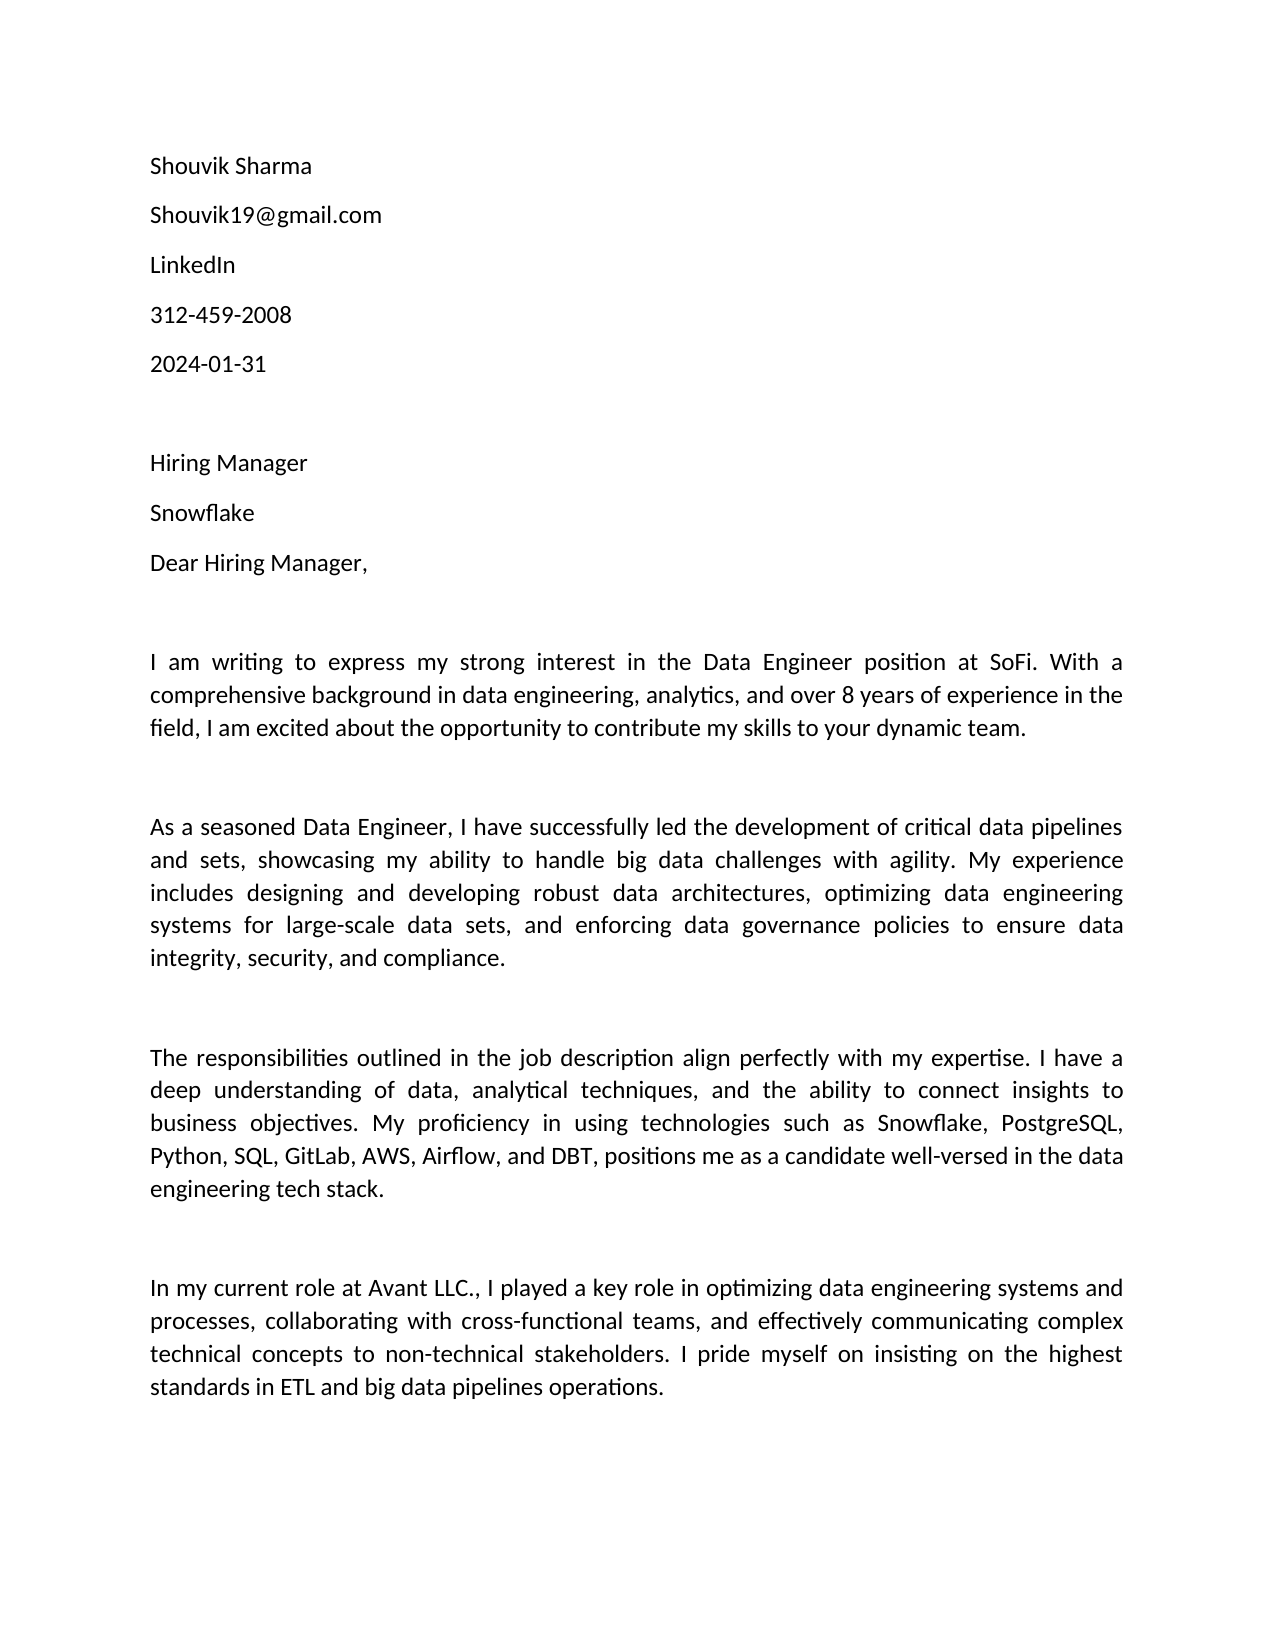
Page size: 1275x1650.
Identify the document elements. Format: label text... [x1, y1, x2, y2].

text 2024-01-31 [150, 348, 1125, 379]
text Dear Hiring Manager, [150, 547, 1125, 577]
text Snowflake [150, 497, 1125, 528]
text In my current role at Avant LLC., I played a key role in optimizing data engineering systems and processes, collaborating with cross-functional teams, and effectively communicating complex technical concepts to non-technical stakeholders. I pride myself on insisting on the highest standards in ETL and big data pipelines operations. [150, 1272, 1125, 1402]
text Hiring Manager [150, 447, 1125, 478]
text LinkedIn [150, 249, 1125, 280]
text I am writing to express my strong interest in the Data Engineer position at SoFi. With a comprehensive background in data engineering, analytics, and over 8 years of experience in the field, I am excited about the opportunity to contribute my skills to your dynamic team. [150, 646, 1125, 742]
text As a seasoned Data Engineer, I have successfully led the development of critical data pipelines and sets, showcasing my ability to handle big data challenges with agility. My experience includes designing and developing robust data architectures, optimizing data engineering systems for large-scale data sets, and enforcing data governance policies to ensure data integrity, security, and compliance. [150, 811, 1125, 973]
text The responsibilities outlined in the job description align perfectly with my expertise. I have a deep understanding of data, analytical techniques, and the ability to connect insights to business objectives. My proficiency in using technologies such as Snowflake, PostgreSQL, Python, SQL, GitLab, AWS, Airflow, and DBT, positions me as a candidate well-versed in the data engineering tech stack. [150, 1042, 1125, 1204]
text 312-459-2008 [150, 299, 1125, 329]
text Shouvik19@gmail.com [150, 199, 1125, 230]
text Shouvik Sharma [150, 150, 1125, 181]
